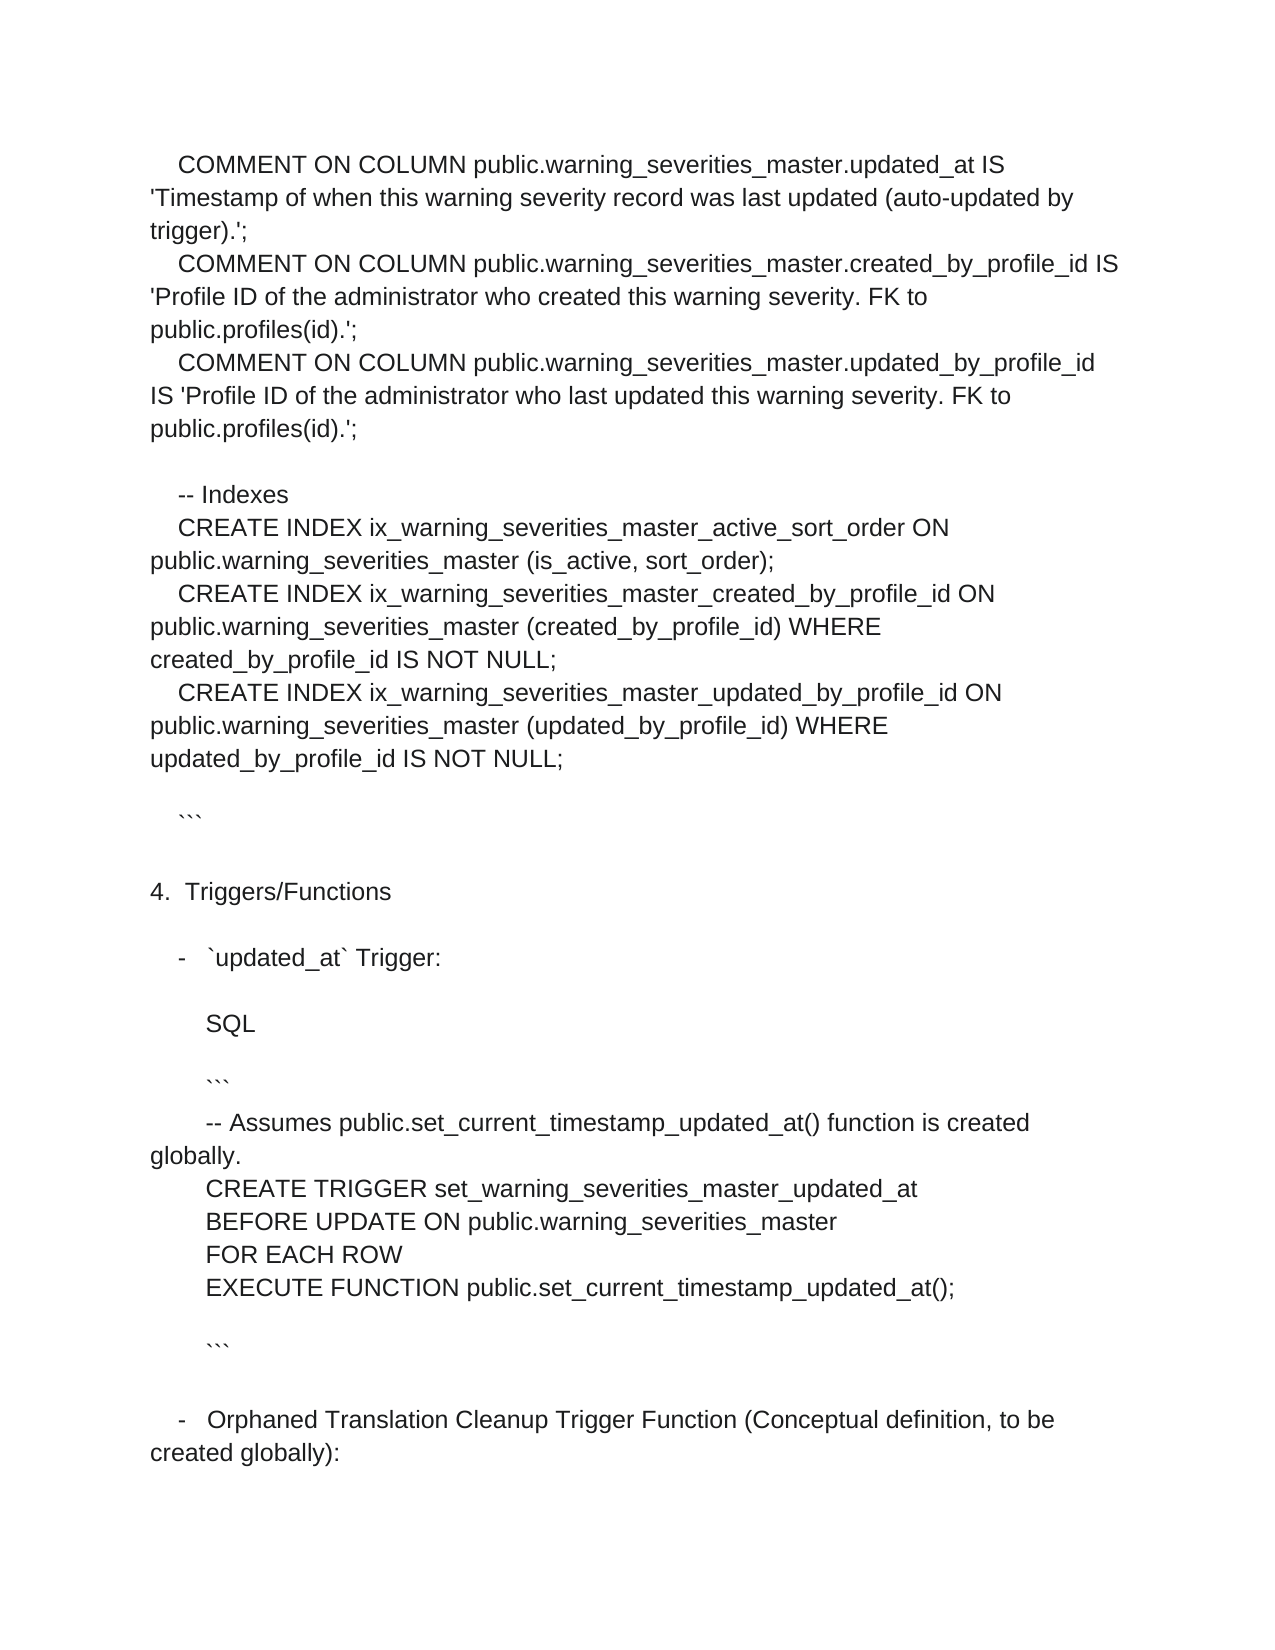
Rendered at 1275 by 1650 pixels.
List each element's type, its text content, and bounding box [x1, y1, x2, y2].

text EXECUTE FUNCTION public.set_current_timestamp_updated_at(); [150, 1273, 1125, 1301]
text - `updated_at` Trigger: [150, 942, 1125, 971]
text COMMENT ON COLUMN public.warning_severities_master.created_by_profile_id IS 'Profile ID of the administrator who created this warning severity. FK to public.profiles(id).'; [150, 249, 1125, 344]
text SQL [150, 1008, 1125, 1037]
text CREATE INDEX ix_warning_severities_master_created_by_profile_id ON public.warning_severities_master (created_by_profile_id) WHERE created_by_profile_id IS NOT NULL; [150, 579, 1125, 674]
text FOR EACH ROW [150, 1240, 1125, 1268]
text CREATE INDEX ix_warning_severities_master_updated_by_profile_id ON public.warning_severities_master (updated_by_profile_id) WHERE updated_by_profile_id IS NOT NULL; [150, 678, 1125, 773]
text -- Assumes public.set_current_timestamp_updated_at() function is created globally. [150, 1108, 1125, 1169]
text CREATE TRIGGER set_warning_severities_master_updated_at [150, 1174, 1125, 1202]
text COMMENT ON COLUMN public.warning_severities_master.updated_at IS 'Timestamp of when this warning severity record was last updated (auto-updated by trigger).'; [150, 150, 1125, 245]
text BEFORE UPDATE ON public.warning_severities_master [150, 1207, 1125, 1235]
text -- Indexes [150, 480, 1125, 509]
text CREATE INDEX ix_warning_severities_master_active_sort_order ON public.warning_severities_master (is_active, sort_order); [150, 513, 1125, 575]
text COMMENT ON COLUMN public.warning_severities_master.updated_by_profile_id IS 'Profile ID of the administrator who last updated this warning severity. FK to public.profiles(id).'; [150, 348, 1125, 443]
text ``` [150, 1339, 1125, 1367]
text ``` [150, 810, 1125, 839]
text ``` [150, 1074, 1125, 1103]
text - Orphaned Translation Cleanup Trigger Function (Conceptual definition, to be created globally): [150, 1405, 1125, 1467]
text 4. Triggers/Functions [150, 876, 1125, 905]
